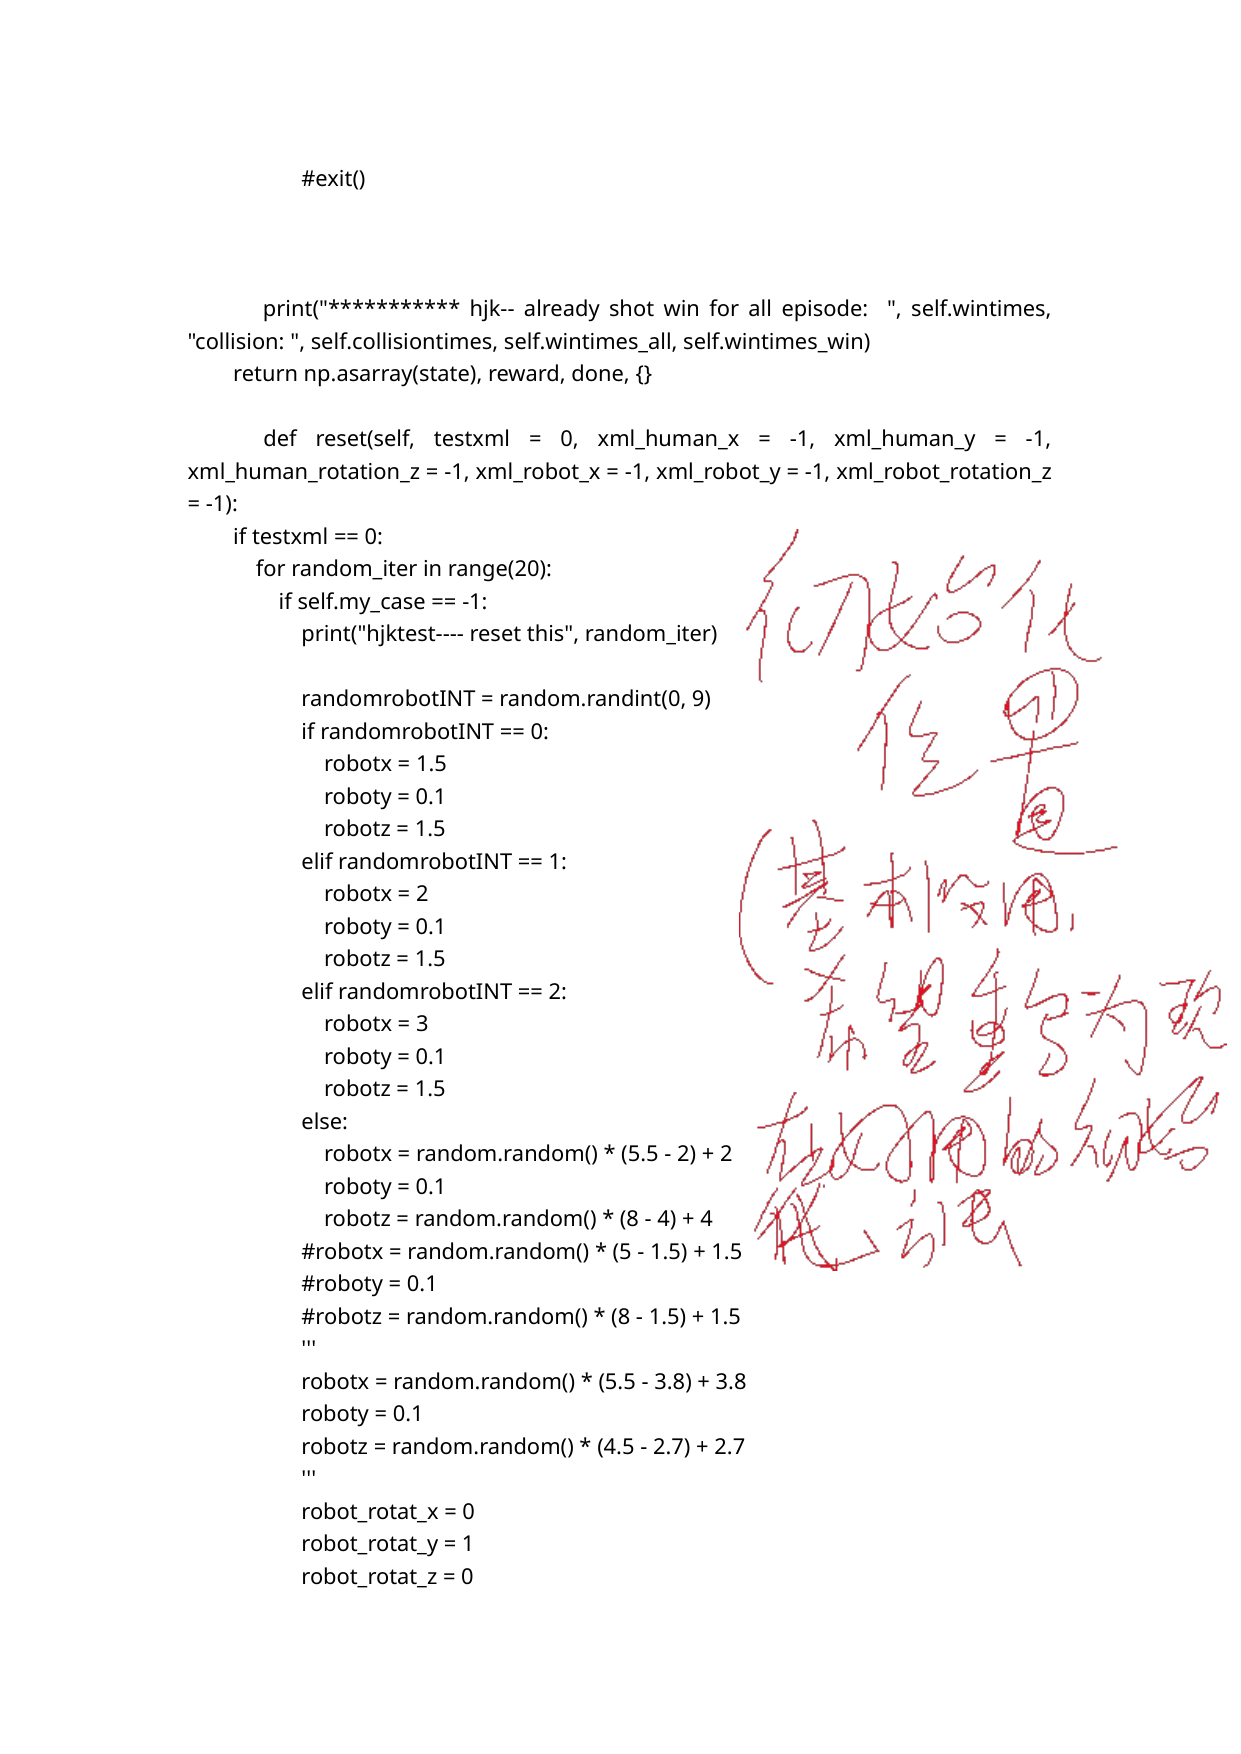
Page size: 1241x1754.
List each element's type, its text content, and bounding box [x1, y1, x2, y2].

text randomrobotINT = random.randint(0, 9) [187, 682, 739, 714]
text robot_rotat_z = 0 [187, 1559, 1053, 1592]
text ''' [187, 1462, 1053, 1494]
text #robotx = random.random() * (5 - 1.5) + 1.5 [187, 1234, 739, 1267]
text roboty = 0.1 [187, 1169, 739, 1202]
text roboty = 0.1 [187, 1397, 1053, 1429]
text roboty = 0.1 [187, 1039, 739, 1072]
text robotx = 3 [187, 1007, 739, 1039]
text def reset(self, testxml = 0, xml_human_x = -1, xml_human_y = -1, xml_human_rotation_z = -1, xml_robot_x = -1, xml_robot_y = -1, xml_robot_rotation_z = -1): [187, 422, 1053, 519]
text robotz = 1.5 [187, 1072, 739, 1104]
text if self.my_case == -1: [187, 584, 739, 617]
text robotz = random.random() * (8 - 4) + 4 [187, 1202, 739, 1234]
text robotz = 1.5 [187, 812, 739, 844]
text robot_rotat_x = 0 [187, 1494, 1053, 1527]
text if testxml == 0: [187, 519, 1053, 552]
text return np.asarray(state), reward, done, {} [187, 357, 1053, 389]
text robotx = 2 [187, 877, 739, 909]
text #roboty = 0.1 [187, 1267, 1053, 1299]
text robotx = 1.5 [187, 747, 739, 779]
text #robotz = random.random() * (8 - 1.5) + 1.5 [187, 1299, 1053, 1332]
text ''' [187, 1332, 1053, 1364]
text elif randomrobotINT == 1: [187, 844, 739, 877]
text for random_iter in range(20): [187, 552, 739, 584]
text else: [187, 1104, 739, 1137]
text robotx = random.random() * (5.5 - 2) + 2 [187, 1137, 739, 1169]
text if randomrobotINT == 0: [187, 714, 739, 747]
text robot_rotat_y = 1 [187, 1527, 1053, 1559]
text roboty = 0.1 [187, 909, 739, 942]
picture [739, 529, 1227, 1271]
text print("*********** hjk-- already shot win for all episode: ", self.wintimes, "collision: ", self.collisiontimes, self.wintimes_all, self.wintimes_win) [187, 292, 1053, 357]
text robotx = random.random() * (5.5 - 3.8) + 3.8 [187, 1364, 1053, 1397]
text elif randomrobotINT == 2: [187, 974, 739, 1007]
text robotz = 1.5 [187, 942, 739, 974]
text roboty = 0.1 [187, 779, 739, 812]
text print("hjktest---- reset this", random_iter) [187, 617, 739, 649]
text #exit() [187, 162, 1053, 194]
text robotz = random.random() * (4.5 - 2.7) + 2.7 [187, 1429, 1053, 1462]
